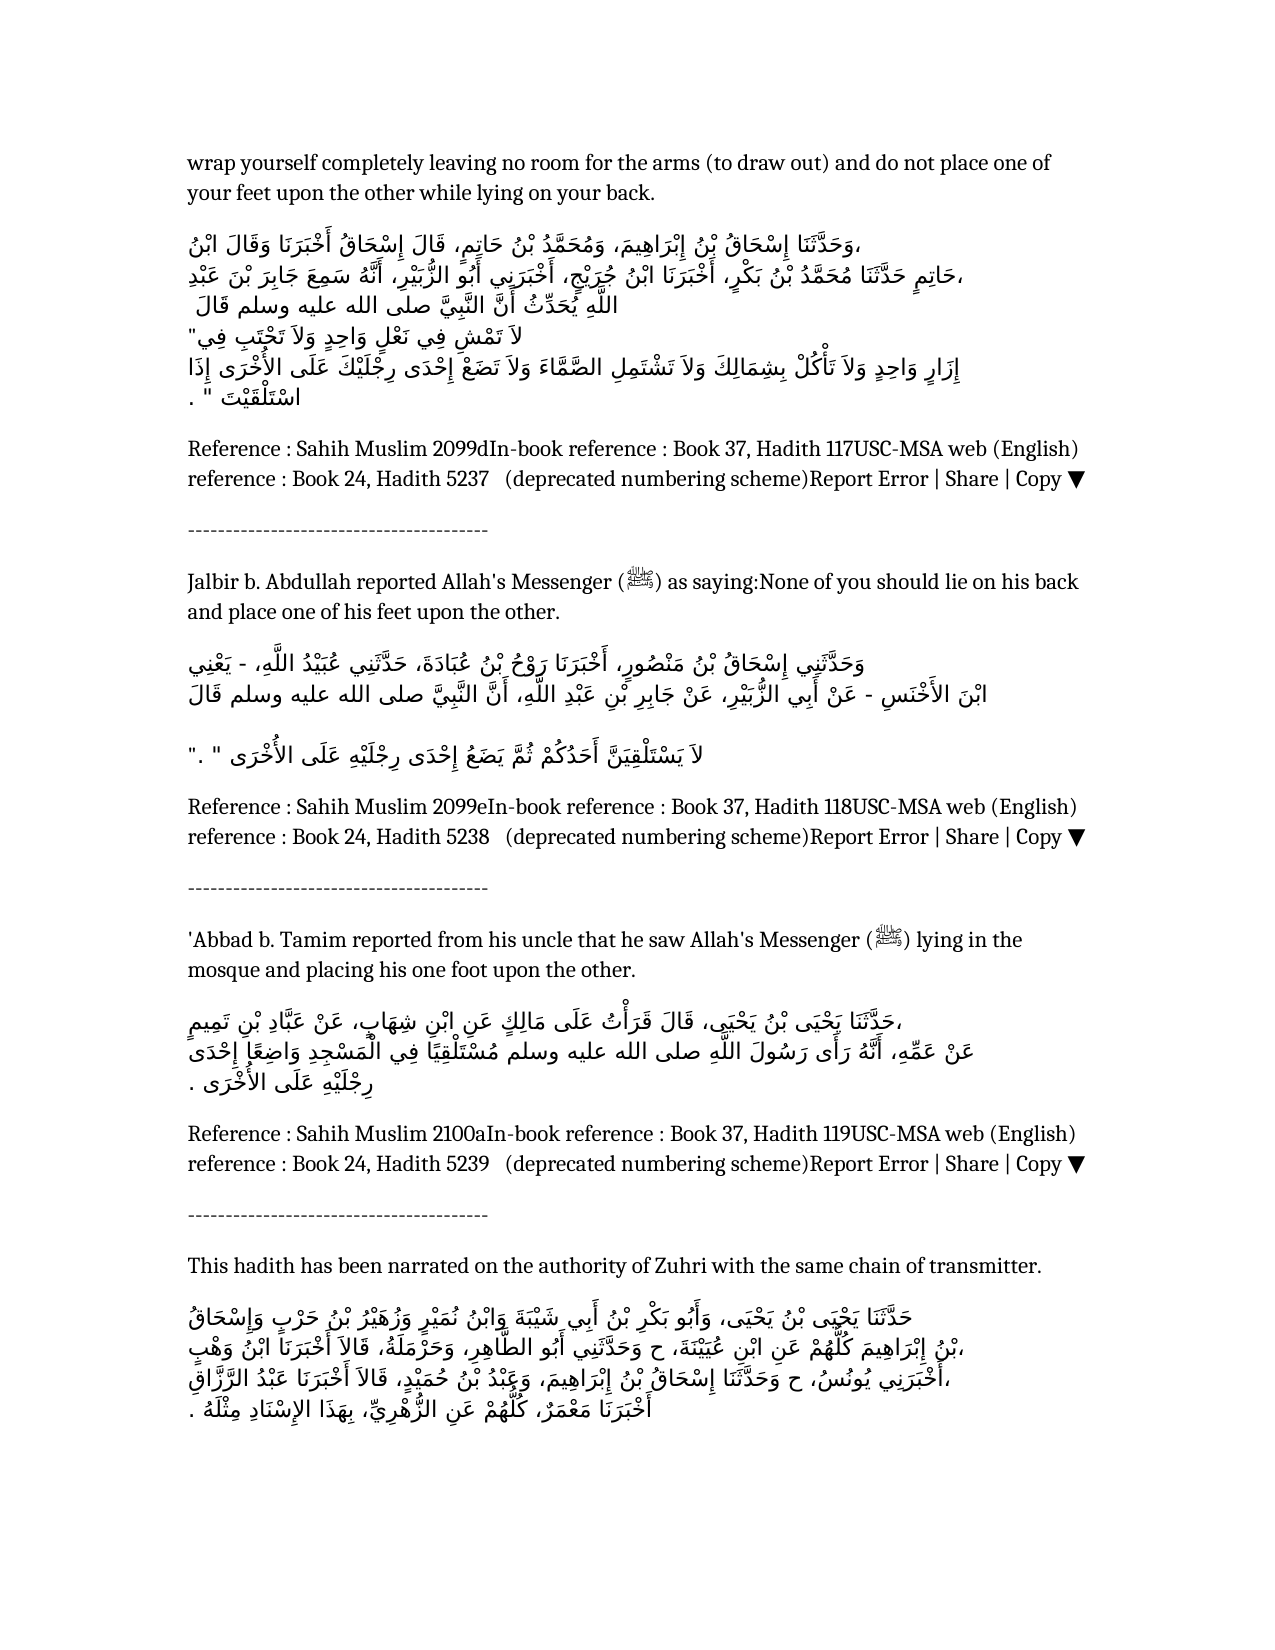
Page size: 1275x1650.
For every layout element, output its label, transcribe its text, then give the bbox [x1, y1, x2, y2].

text 'Abbad b. Tamim reported from his uncle that he saw Allah's Messenger (ﷺ) lying in the mosque and placing his one foot upon the other. [187, 926, 1087, 983]
text Reference : Sahih Muslim 2099eIn-book reference : Book 37, Hadith 118USC-MSA web (English) reference : Book 24, Hadith 5238 (deprecated numbering scheme)Report Error | Share | Copy ▼ [187, 794, 1087, 850]
text Jalbir b. Abdullah reported Allah's Messenger (ﷺ) as saying:None of you should lie on his back and place one of his feet upon the other. [187, 568, 1087, 626]
text ---------------------------------------- [187, 875, 1087, 901]
text Reference : Sahih Muslim 2100aIn-book reference : Book 37, Hadith 119USC-MSA web (English) reference : Book 24, Hadith 5239 (deprecated numbering scheme)Report Error | Share | Copy ▼ [187, 1121, 1087, 1177]
text ---------------------------------------- [187, 1202, 1087, 1228]
text Reference : Sahih Muslim 2099dIn-book reference : Book 37, Hadith 117USC-MSA web (English) reference : Book 24, Hadith 5237 (deprecated numbering scheme)Report Error | Share | Copy ▼ [187, 436, 1087, 493]
text وَحَدَّثَنَا إِسْحَاقُ بْنُ إِبْرَاهِيمَ، وَمُحَمَّدُ بْنُ حَاتِمٍ، قَالَ إِسْحَاقُ أَخْبَرَنَا وَقَالَ ابْنُ، حَاتِمٍ حَدَّثَنَا مُحَمَّدُ بْنُ بَكْرٍ، أَخْبَرَنَا ابْنُ جُرَيْجٍ، أَخْبَرَنِي أَبُو الزُّبَيْرِ، أَنَّهُ سَمِعَ جَابِرَ بْنَ عَبْدِ، اللَّهِ يُحَدِّثُ أَنَّ النَّبِيَّ صلى الله عليه وسلم قَالَ ‏ "‏ لاَ تَمْشِ فِي نَعْلٍ وَاحِدٍ وَلاَ تَحْتَبِ فِي إِزَارٍ وَاحِدٍ وَلاَ تَأْكُلْ بِشِمَالِكَ وَلاَ تَشْتَمِلِ الصَّمَّاءَ وَلاَ تَضَعْ إِحْدَى رِجْلَيْكَ عَلَى الأُخْرَى إِذَا اسْتَلْقَيْتَ ‏"‏ ‏.‏ [187, 231, 1087, 411]
text حَدَّثَنَا يَحْيَى بْنُ يَحْيَى، قَالَ قَرَأْتُ عَلَى مَالِكٍ عَنِ ابْنِ شِهَابٍ، عَنْ عَبَّادِ بْنِ تَمِيمٍ، عَنْ عَمِّهِ، أَنَّهُ رَأَى رَسُولَ اللَّهِ صلى الله عليه وسلم مُسْتَلْقِيًا فِي الْمَسْجِدِ وَاضِعًا إِحْدَى رِجْلَيْهِ عَلَى الأُخْرَى ‏.‏ [187, 1008, 1087, 1096]
text This hadith has been narrated on the authority of Zuhri with the same chain of transmitter. [187, 1253, 1087, 1279]
text ---------------------------------------- [187, 517, 1087, 544]
text وَحَدَّثَنِي إِسْحَاقُ بْنُ مَنْصُورٍ، أَخْبَرَنَا رَوْحُ بْنُ عُبَادَةَ، حَدَّثَنِي عُبَيْدُ اللَّهِ، - يَعْنِي ابْنَ الأَخْنَسِ - عَنْ أَبِي الزُّبَيْرِ، عَنْ جَابِرِ بْنِ عَبْدِ اللَّهِ، أَنَّ النَّبِيَّ صلى الله عليه وسلم قَالَ ‏ "‏ لاَ يَسْتَلْقِيَنَّ أَحَدُكُمْ ثُمَّ يَضَعُ إِحْدَى رِجْلَيْهِ عَلَى الأُخْرَى ‏"‏ ‏.‏ [187, 650, 1087, 769]
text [187, 150, 1087, 207]
text حَدَّثَنَا يَحْيَى بْنُ يَحْيَى، وَأَبُو بَكْرِ بْنُ أَبِي شَيْبَةَ وَابْنُ نُمَيْرٍ وَزُهَيْرُ بْنُ حَرْبٍ وَإِسْحَاقُ بْنُ إِبْرَاهِيمَ كُلُّهُمْ عَنِ ابْنِ عُيَيْنَةَ، ح وَحَدَّثَنِي أَبُو الطَّاهِرِ، وَحَرْمَلَةُ، قَالاَ أَخْبَرَنَا ابْنُ وَهْبٍ، أَخْبَرَنِي يُونُسُ، ح وَحَدَّثَنَا إِسْحَاقُ بْنُ إِبْرَاهِيمَ، وَعَبْدُ بْنُ حُمَيْدٍ، قَالاَ أَخْبَرَنَا عَبْدُ الرَّزَّاقِ، أَخْبَرَنَا مَعْمَرٌ، كُلُّهُمْ عَنِ الزُّهْرِيِّ، بِهَذَا الإِسْنَادِ مِثْلَهُ ‏.‏ [187, 1304, 1087, 1422]
